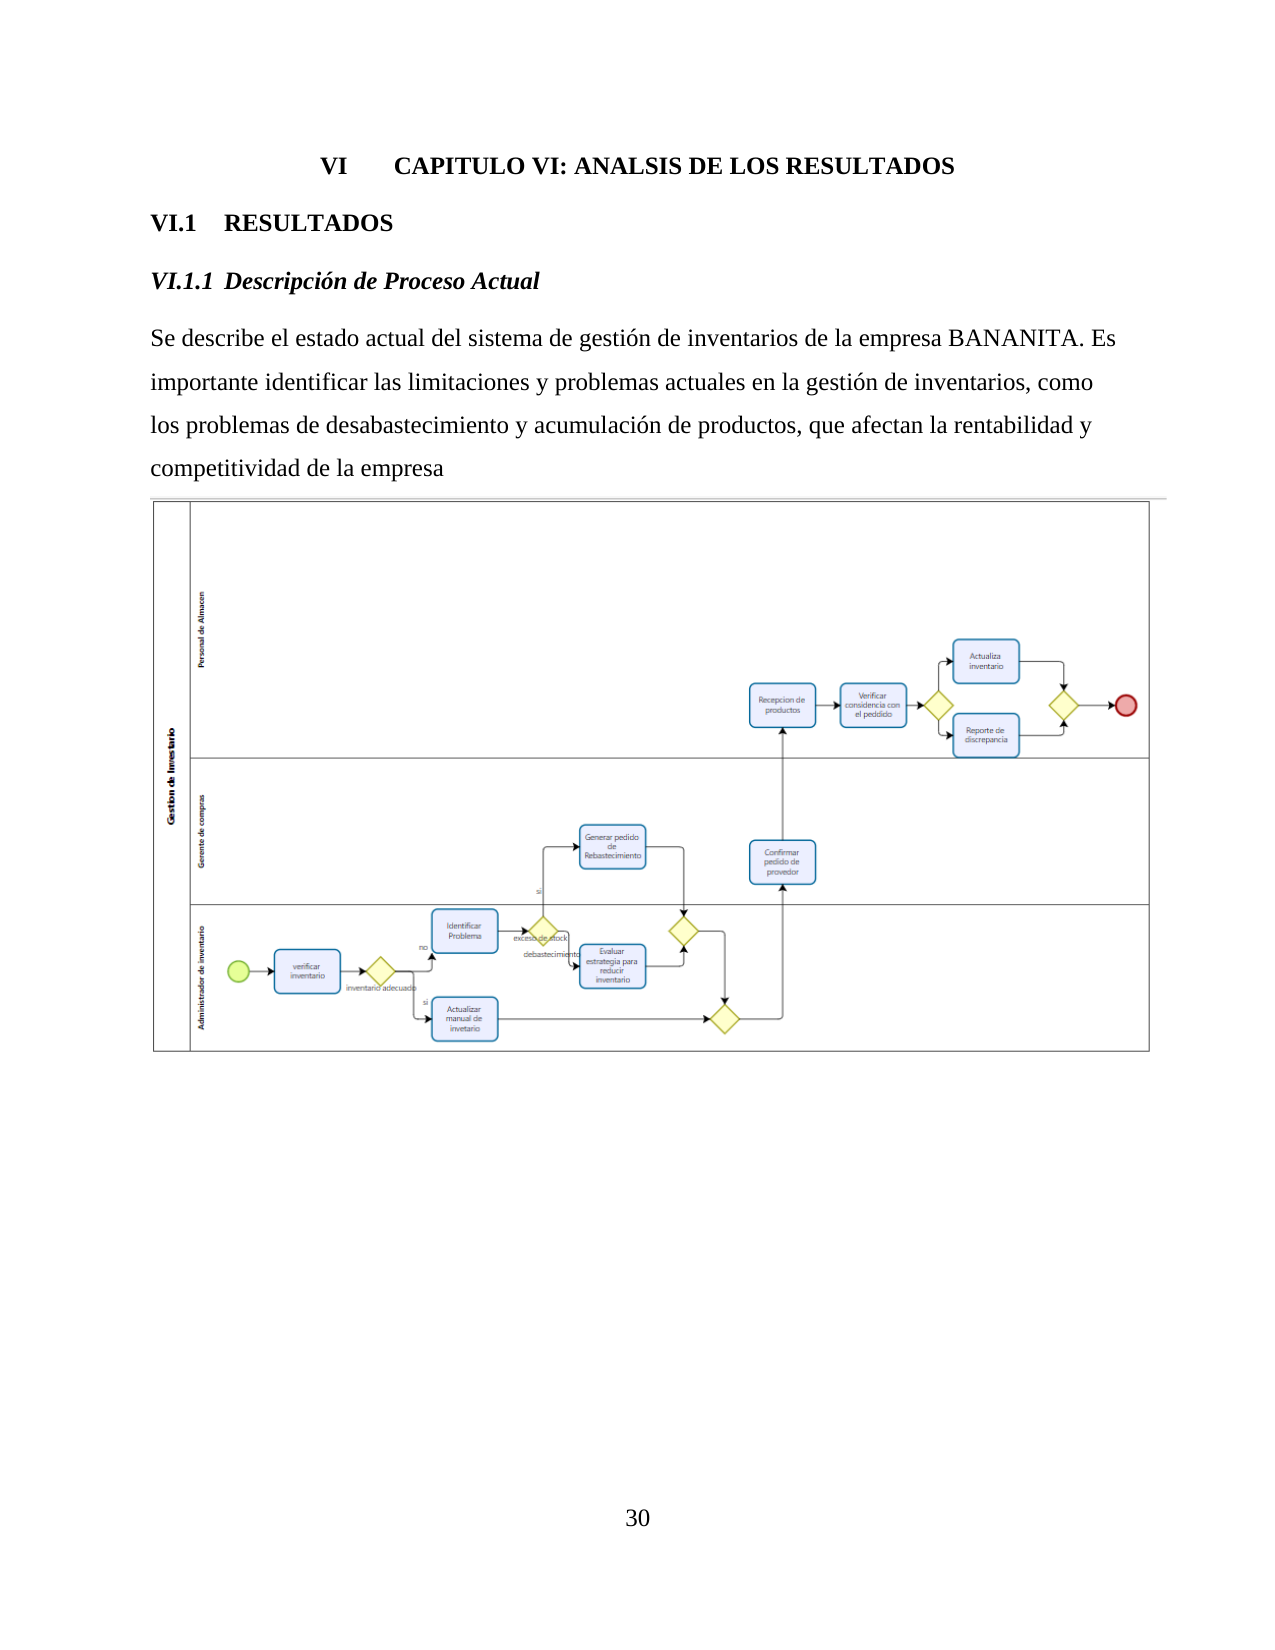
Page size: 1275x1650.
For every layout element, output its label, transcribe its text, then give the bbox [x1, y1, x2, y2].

subtitle Descripción de Proceso Actual [150, 266, 1125, 295]
text Se describe el estado actual del sistema de gestión de inventarios de la empresa BANANITA. Es importante identificar las limitaciones y problemas actuales en la gestión de inventarios, como los problemas de desabastecimiento y acumulación de productos, que afectan la rentabilidad y competitividad de la empresa [150, 323, 1125, 482]
subtitle CAPITULO VI: ANALSIS DE LOS RESULTADOS [150, 151, 1125, 180]
subtitle RESULTADOS [150, 208, 1125, 237]
picture [150, 496, 1167, 1067]
